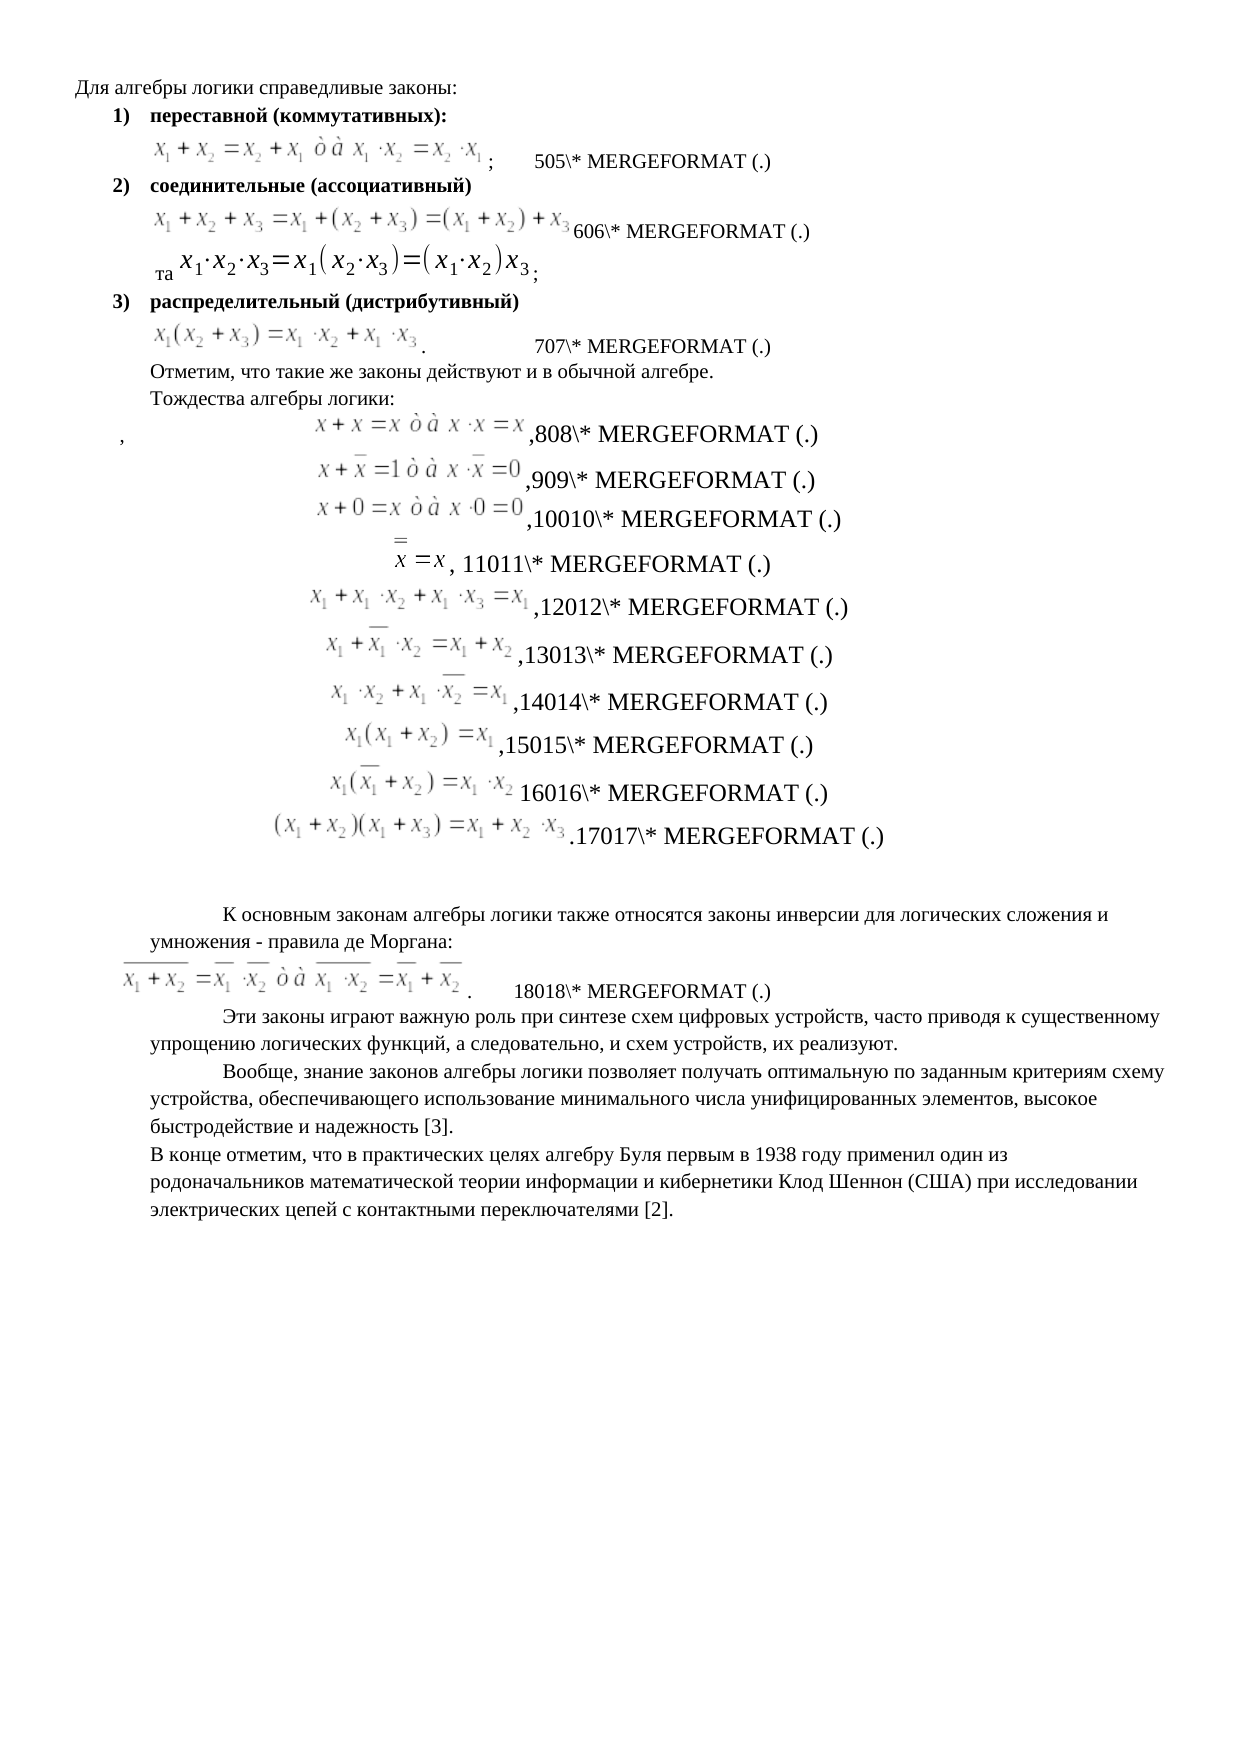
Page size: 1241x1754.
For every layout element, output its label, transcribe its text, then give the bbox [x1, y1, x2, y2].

list распределительный (дистрибутивный) [112, 288, 1165, 313]
text . [150, 316, 1165, 358]
text , [75, 668, 1165, 716]
list та ; [150, 243, 1165, 285]
text , [75, 716, 1165, 759]
list Тождества алгебры логики: [150, 386, 1165, 410]
list соединительные (ассоциативный) [112, 173, 1165, 197]
text , [75, 448, 1165, 494]
text ; [150, 130, 1165, 173]
text , [75, 494, 1165, 532]
list Эти законы играют важную роль при синтезе схем цифровых устройств, часто приводя к существенному упрощению логических функций, а следовательно, и схем устройств, их реализуют. [150, 1003, 1165, 1055]
text , [75, 578, 1165, 621]
list К основным законам алгебры логики также относятся законы инверсии для логических сложения и умножения - правила де Моргана: [150, 902, 1165, 953]
text , [75, 621, 1165, 668]
list Отметим, что такие же законы действуют и в обычной алгебре. [150, 358, 1165, 383]
list Вообще, знание законов алгебры логики позволяет получать оптимальную по заданным критериям схему устройства, обеспечивающего использование минимального числа унифицированных элементов, высокое быстродействие и надежность [3]. [150, 1059, 1165, 1138]
text , [75, 532, 1165, 578]
text . [75, 807, 1165, 850]
list В конце отметим, что в практических целях алгебру Буля первым в 1938 году применил один из родоначальников математической теории информации и кибернетики Клод Шеннон (США) при исследовании электрических цепей с контактными переключателями [2]. [150, 1142, 1165, 1221]
list переставной (коммутативных): [112, 103, 1165, 127]
text Для алгебры логики справедливые законы: [75, 75, 1165, 99]
text , , [75, 414, 1165, 448]
text . [75, 957, 1165, 1003]
